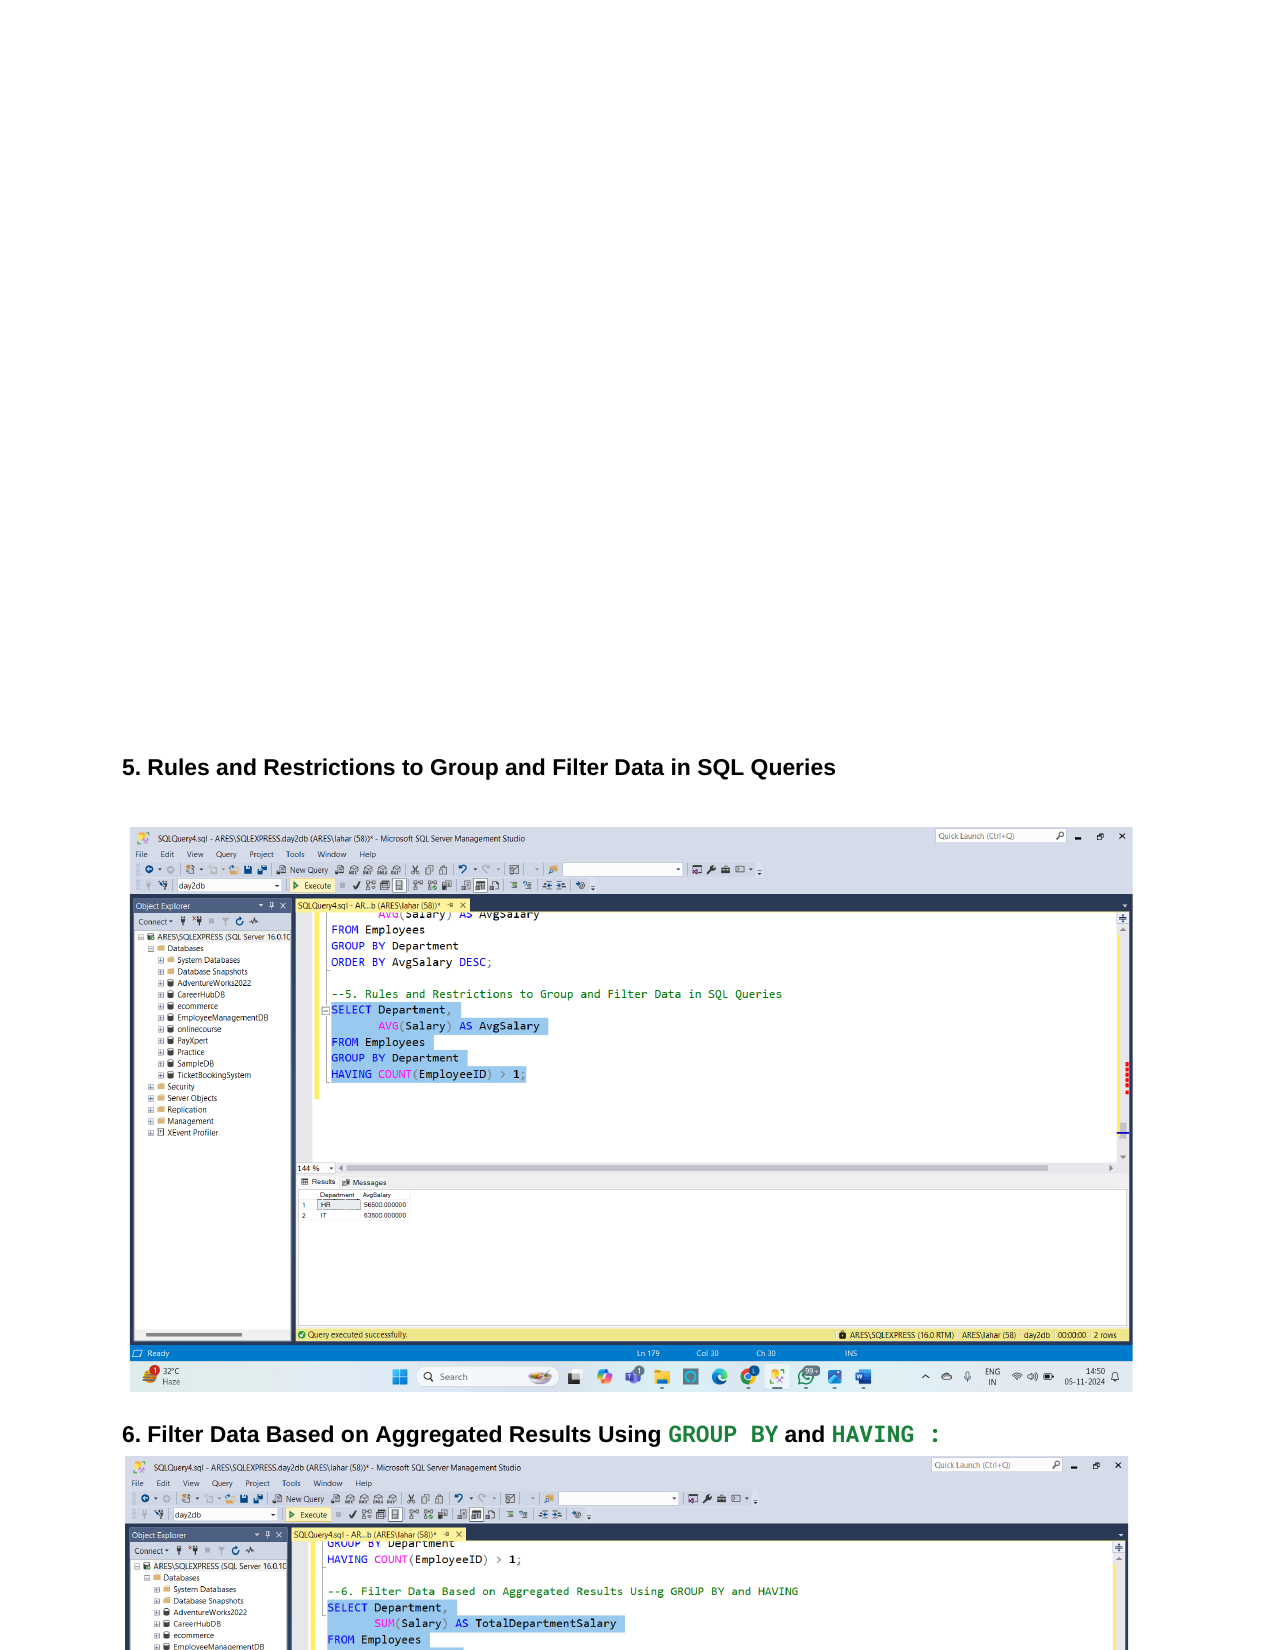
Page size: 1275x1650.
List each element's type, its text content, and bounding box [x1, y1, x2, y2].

picture [125, 1456, 1129, 1650]
text 6. Filter Data Based on Aggregated Results Using GROUP BY and HAVING : [122, 1419, 1125, 1449]
picture [129, 827, 1133, 1392]
text 5. Rules and Restrictions to Group and Filter Data in SQL Queries [122, 754, 1125, 781]
